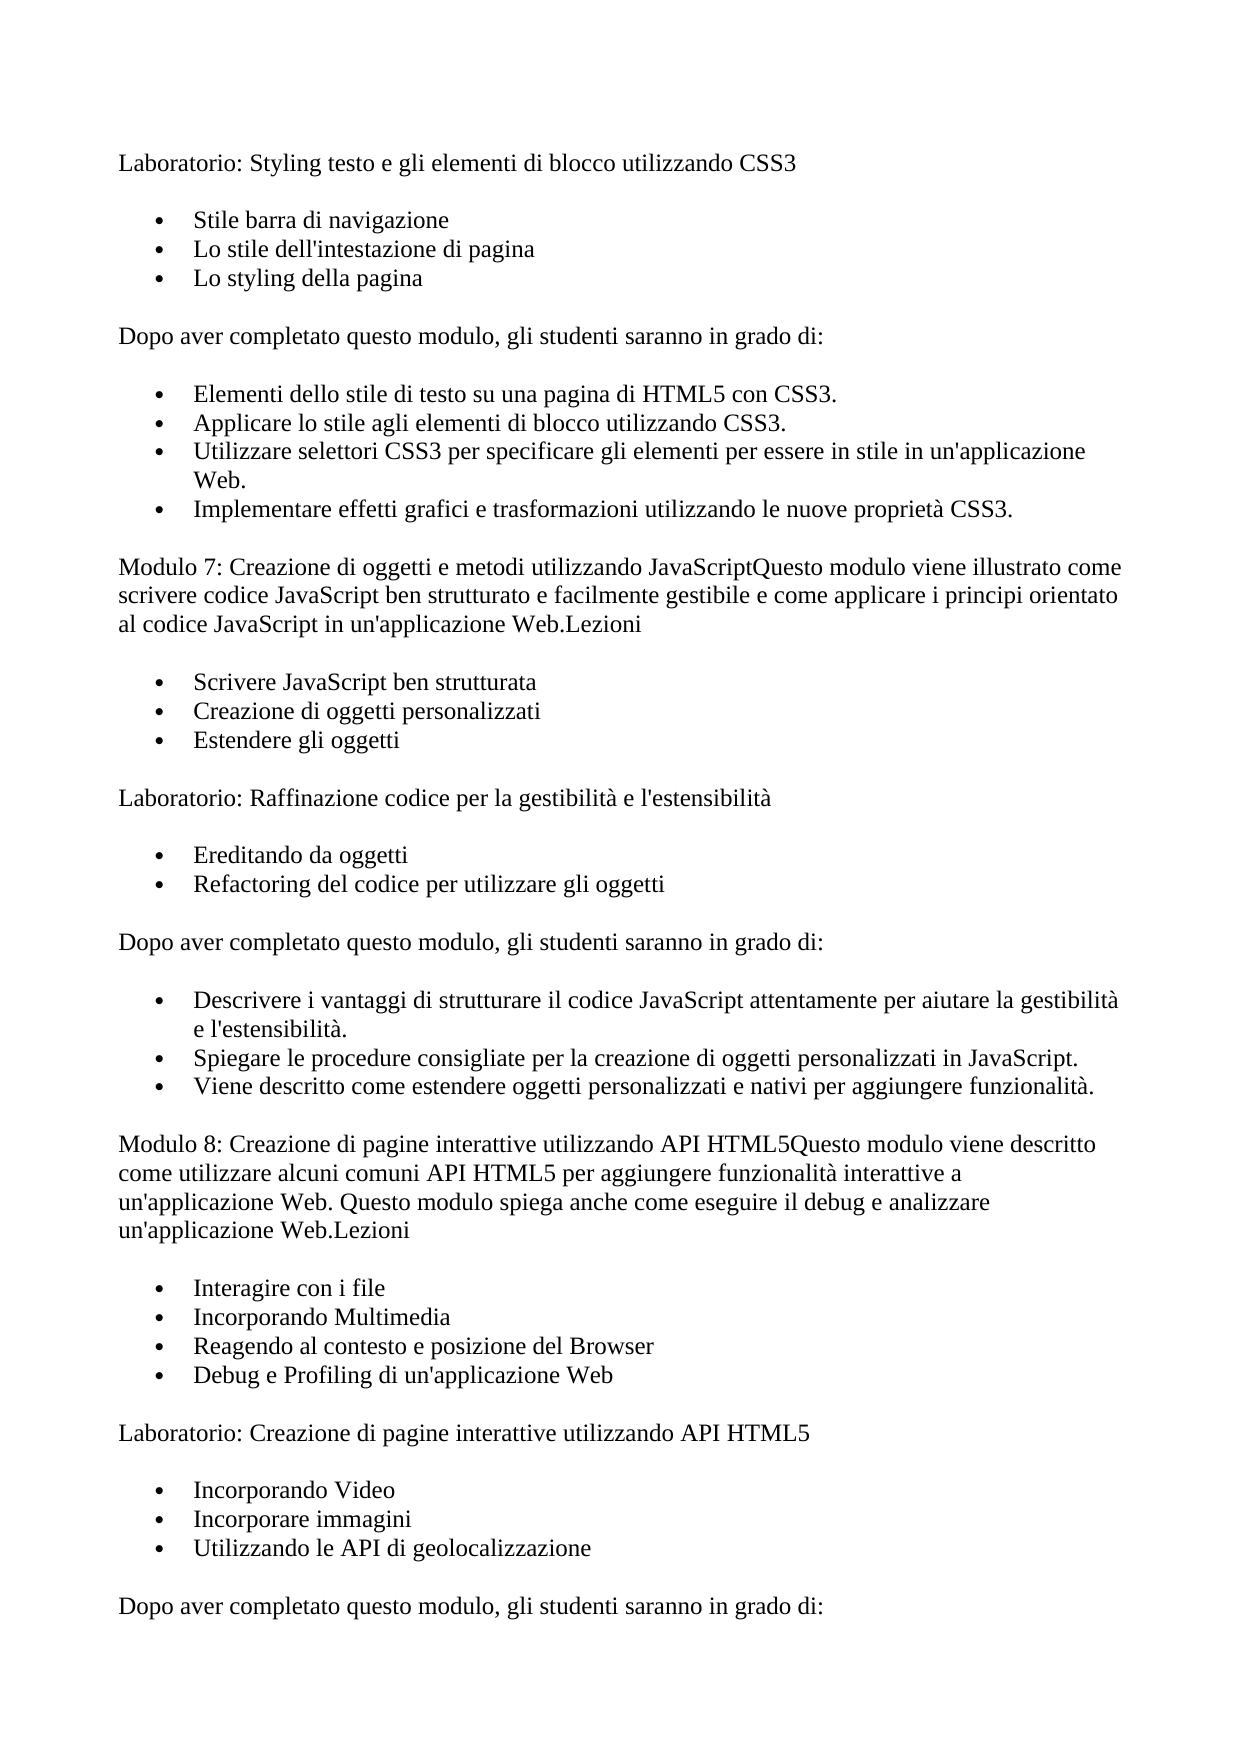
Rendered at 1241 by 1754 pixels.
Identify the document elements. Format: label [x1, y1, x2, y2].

table_header [118, 148, 1122, 1620]
